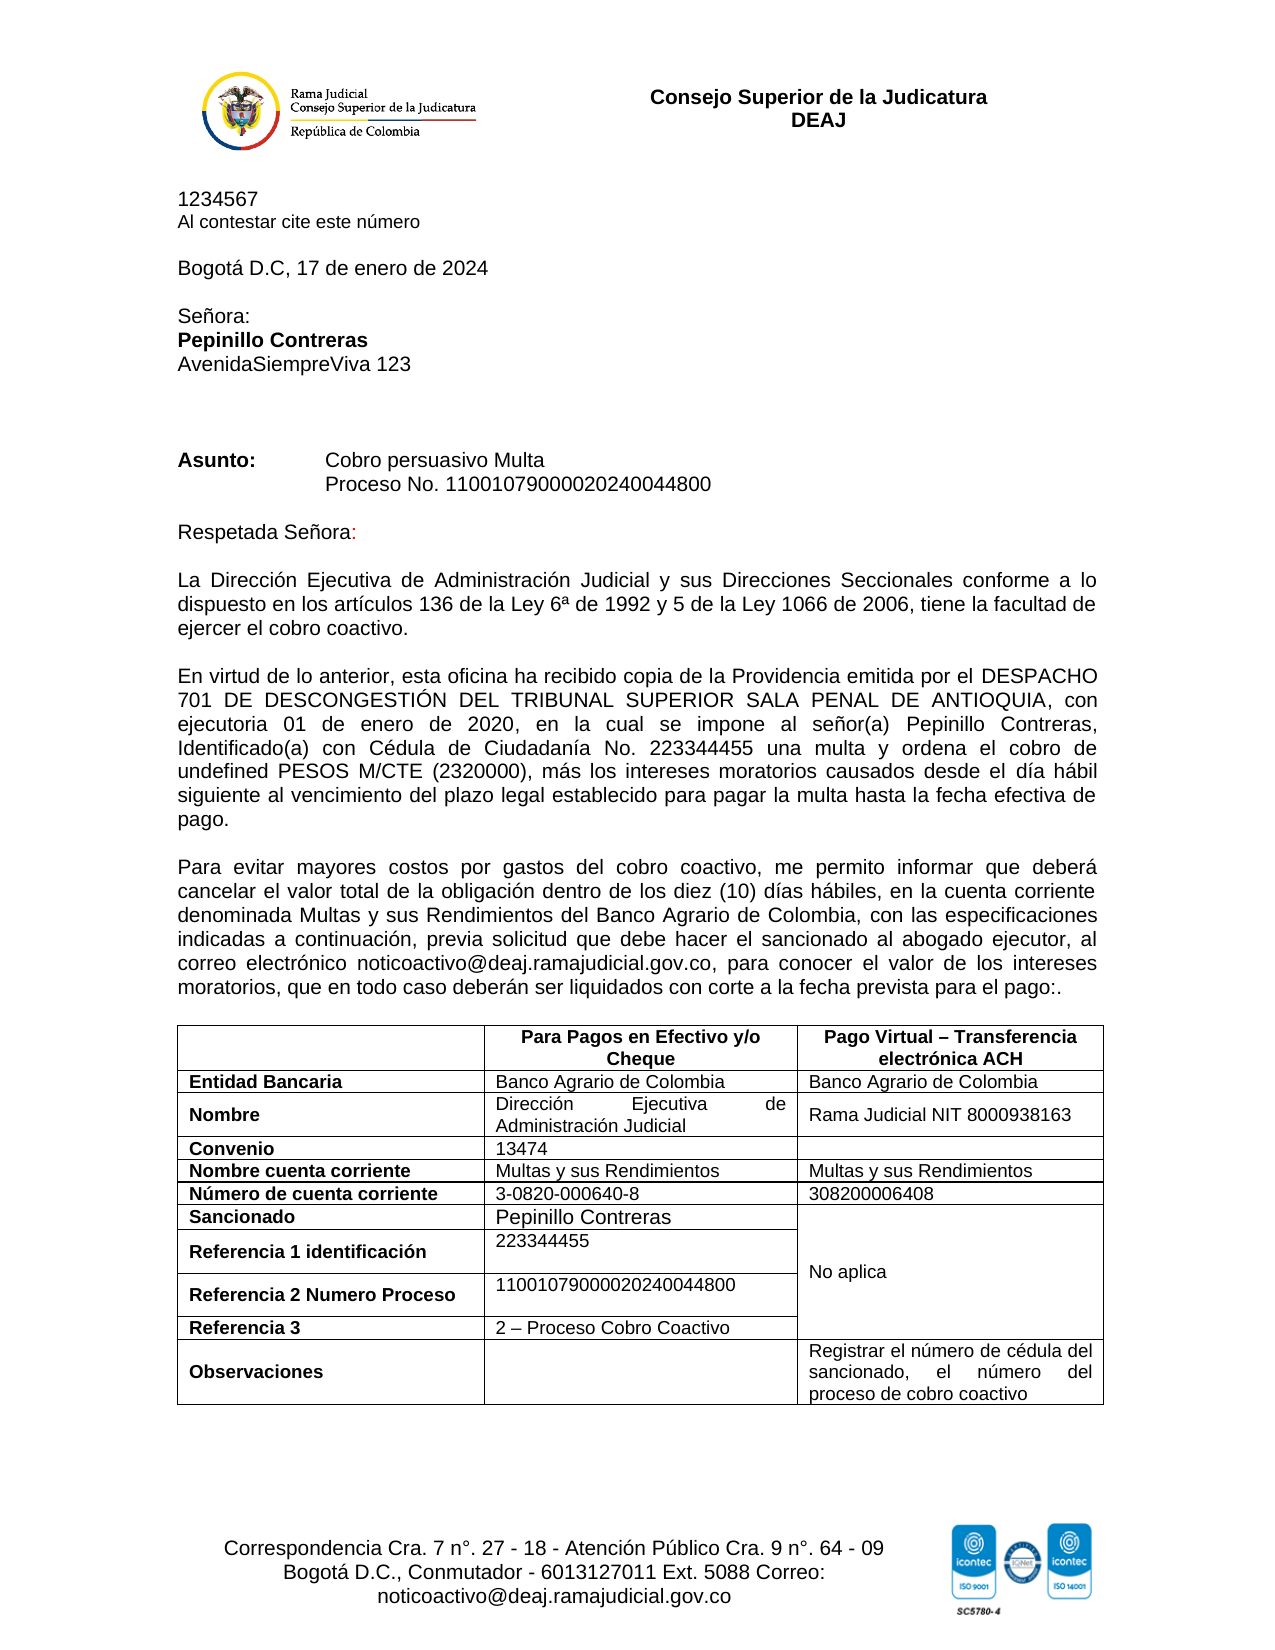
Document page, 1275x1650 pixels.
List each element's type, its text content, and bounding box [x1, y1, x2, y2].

table_cell Número de cuenta corriente [178, 1183, 484, 1204]
text La Dirección Ejecutiva de Administración Judicial y sus Direcciones Seccionales conforme a lo dispuesto en los artículos 136 de la Ley 6ª de 1992 y 5 de la Ley 1066 de 2006, tiene la facultad de ejercer el cobro coactivo. [177, 568, 1098, 639]
table_cell Pepinillo Contreras [485, 1205, 797, 1229]
table_cell Dirección Ejecutiva de Administración Judicial [485, 1093, 797, 1136]
text AvenidaSiempreViva 123 [177, 352, 1098, 376]
table_header [178, 1026, 484, 1069]
text Asunto: Cobro persuasivo Multa [177, 448, 1098, 472]
table_cell Nombre [178, 1093, 484, 1136]
table_cell Banco Agrario de Colombia [798, 1071, 1103, 1092]
table_cell Nombre cuenta corriente [178, 1160, 484, 1181]
text En virtud de lo anterior, esta oficina ha recibido copia de la Providencia emitida por el DESPACHO 701 DE DESCONGESTIÓN DEL TRIBUNAL SUPERIOR SALA PENAL DE ANTIOQUIA, con ejecutoria 01 de enero de 2020, en la cual se impone al señor(a) Pepinillo Contreras, Identificado(a) con Cédula de Ciudadanía No. 223344455 una multa y ordena el cobro de undefined PESOS M/CTE (2320000), más los intereses moratorios causados desde el día hábil siguiente al vencimiento del plazo legal establecido para pagar la multa hasta la fecha efectiva de pago. [177, 663, 1098, 831]
table_cell [798, 1137, 1103, 1159]
table_cell Multas y sus Rendimientos [485, 1160, 797, 1181]
picture [946, 1522, 1102, 1622]
table_cell Rama Judicial NIT 8000938163 [798, 1093, 1103, 1136]
table_cell Registrar el número de cédula del sancionado, el número del proceso de cobro coactivo [798, 1340, 1103, 1404]
table_cell Observaciones [178, 1340, 484, 1404]
text Para evitar mayores costos por gastos del cobro coactivo, me permito informar que deberá cancelar el valor total de la obligación dentro de los diez (10) días hábiles, en la cuenta corriente denominada Multas y sus Rendimientos del Banco Agrario de Colombia, con las especificaciones indicadas a continuación, previa solicitud que debe hacer el sancionado al abogado ejecutor, al correo electrónico noticoactivo@deaj.ramajudicial.gov.co, para conocer el valor de los intereses moratorios, que en todo caso deberán ser liquidados con corte a la fecha prevista para el pago:. [177, 855, 1098, 999]
text Pepinillo Contreras [177, 328, 1098, 352]
table_cell 11001079000020240044800 [485, 1274, 797, 1316]
table_cell Convenio [178, 1137, 484, 1159]
table_cell [485, 1340, 797, 1404]
table_cell 2 – Proceso Cobro Coactivo [485, 1317, 797, 1338]
table_cell Multas y sus Rendimientos [798, 1160, 1103, 1181]
table_cell Banco Agrario de Colombia [485, 1071, 797, 1092]
text Proceso No. 11001079000020240044800 [251, 472, 1098, 496]
table_cell Referencia 2 Numero Proceso [178, 1274, 484, 1316]
text Señora: [177, 304, 1098, 328]
text 1234567 [177, 187, 1098, 211]
table_cell Sancionado [178, 1205, 484, 1229]
table_cell Referencia 1 identificación [178, 1230, 484, 1272]
table_cell 308200006408 [798, 1183, 1103, 1204]
text Bogotá D.C, 17 de enero de 2024 [177, 256, 1098, 280]
table_cell 3-0820-000640-8 [485, 1183, 797, 1204]
table_cell No aplica [798, 1205, 1103, 1338]
table_cell 223344455 [485, 1230, 797, 1272]
table_cell Referencia 3 [178, 1317, 484, 1338]
table_cell 13474 [485, 1137, 797, 1159]
text Respetada Señora: [177, 520, 1098, 544]
text Al contestar cite este número [177, 211, 1098, 232]
table_header Para Pagos en Efectivo y/o Cheque [485, 1026, 797, 1069]
table_header Pago Virtual – Transferencia electrónica ACH [798, 1026, 1103, 1069]
picture [196, 65, 482, 158]
table_cell Entidad Bancaria [178, 1071, 484, 1092]
